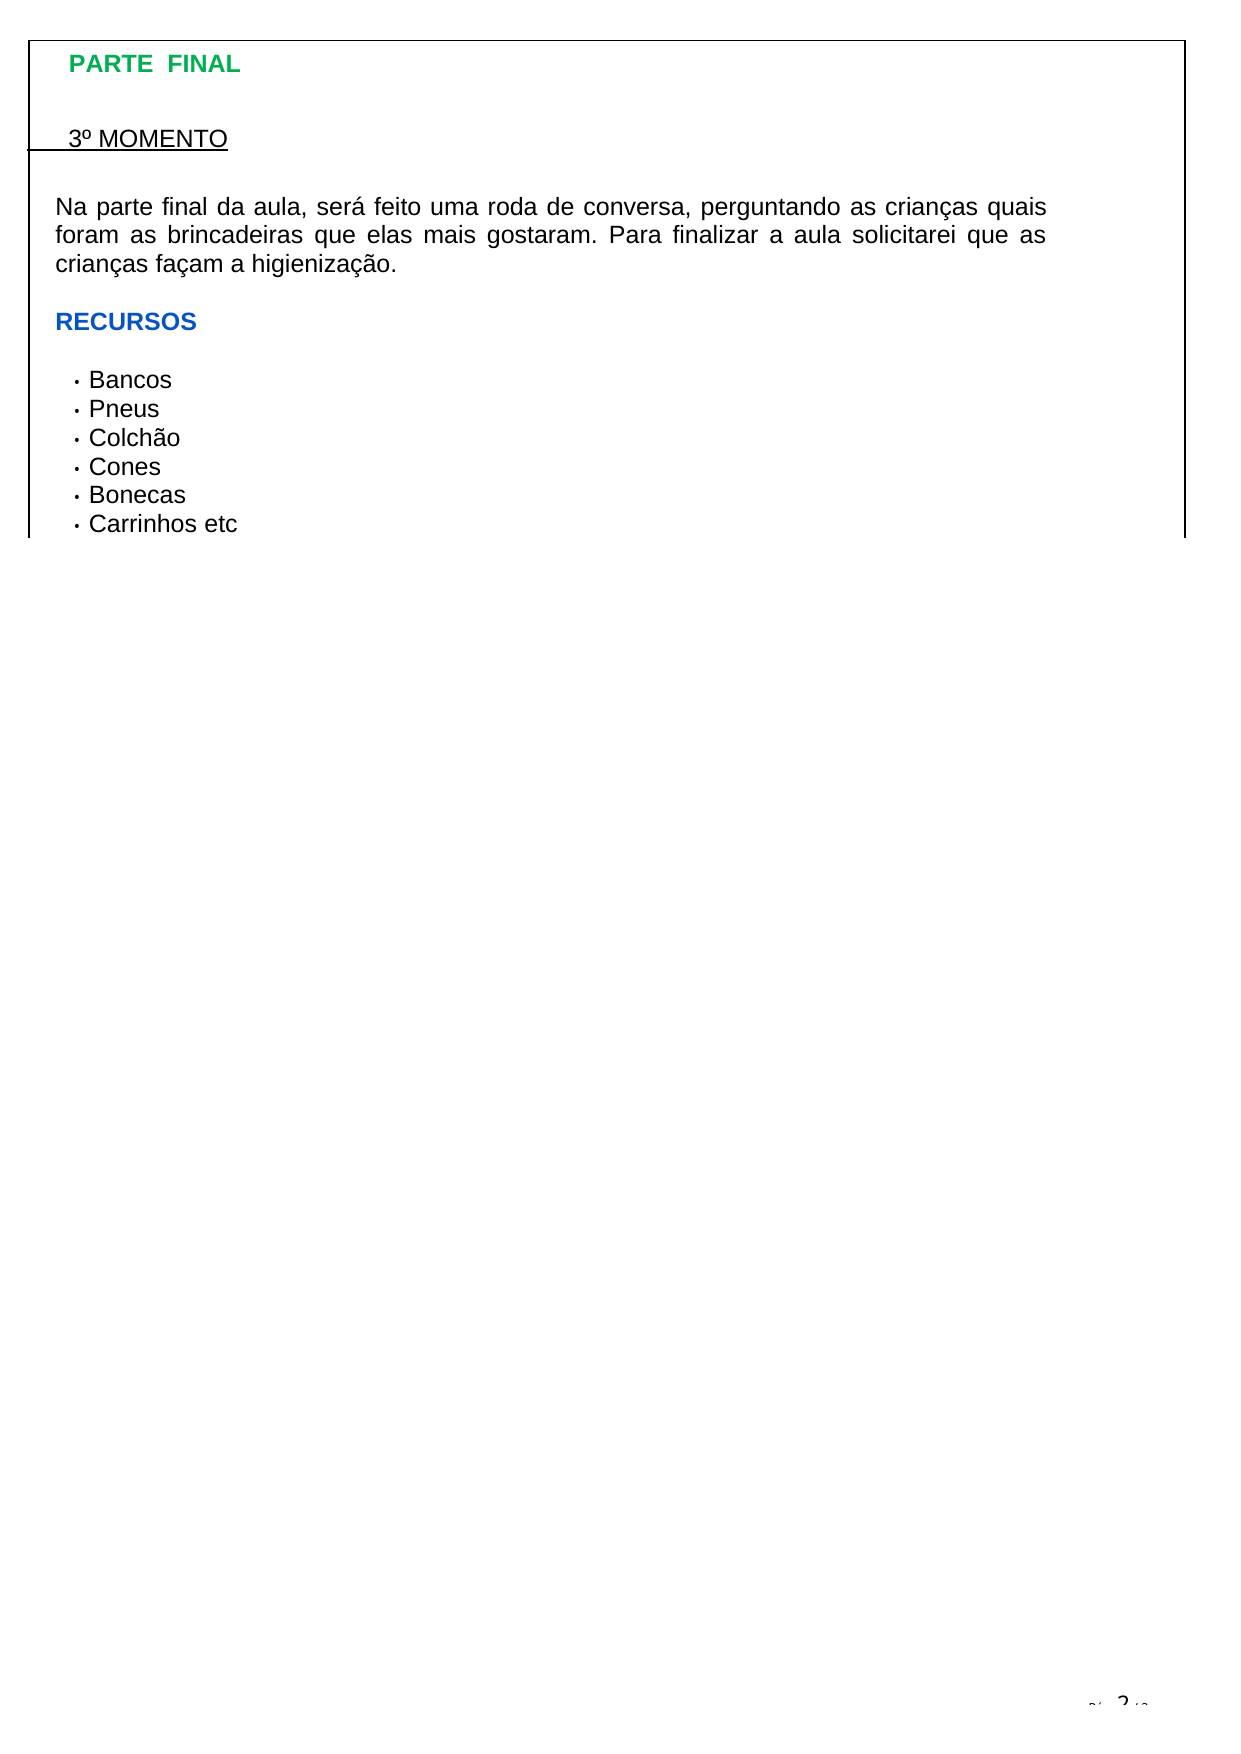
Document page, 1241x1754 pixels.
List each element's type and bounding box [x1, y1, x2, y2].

table_cell [30, 41, 1184, 538]
